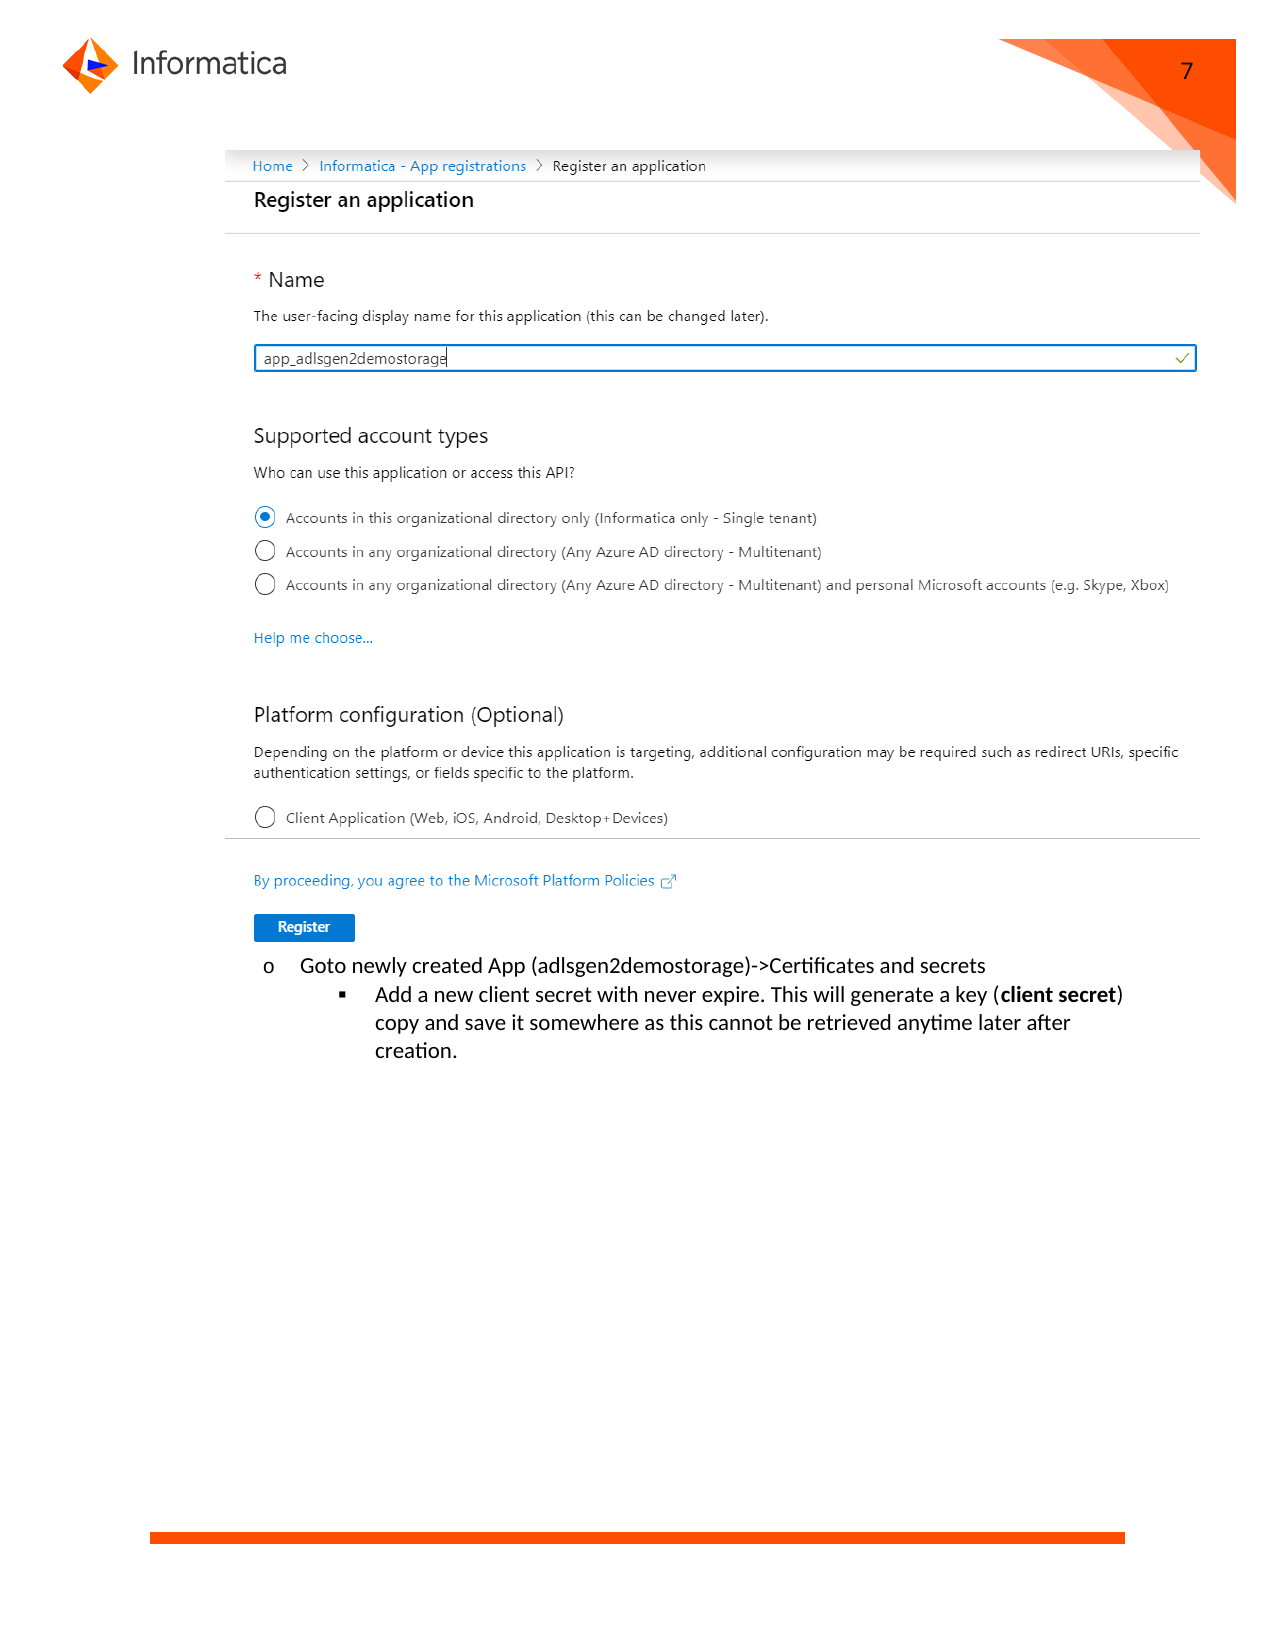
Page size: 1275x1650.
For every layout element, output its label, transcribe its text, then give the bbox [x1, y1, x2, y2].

list Goto newly created App (adlsgen2demostorage)->Certificates and secrets [262, 952, 1125, 980]
list Add a new client secret with never expire. This will generate a key (client secret) copy and save it somewhere as this cannot be retrieved anytime later after creation. [337, 980, 1125, 1064]
picture [62, 37, 300, 99]
picture [225, 39, 1236, 952]
